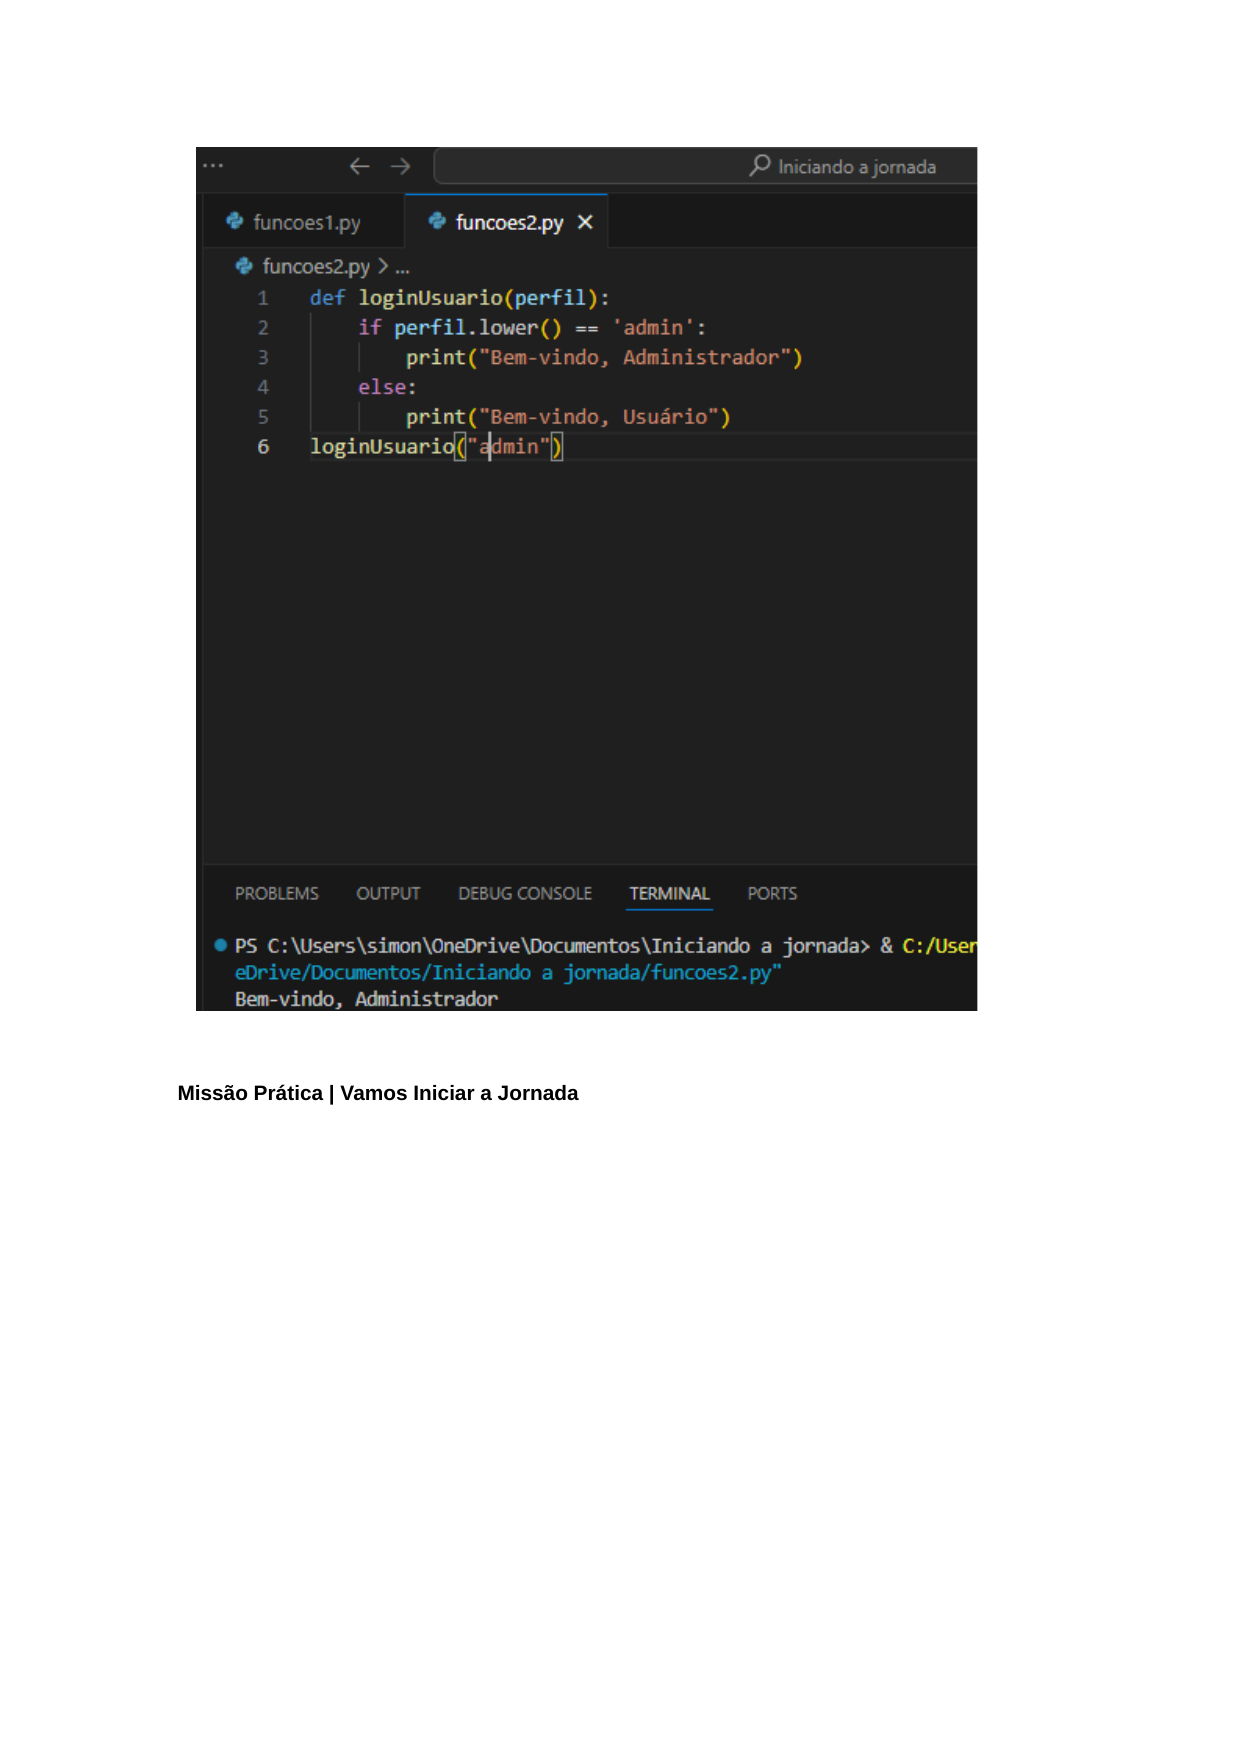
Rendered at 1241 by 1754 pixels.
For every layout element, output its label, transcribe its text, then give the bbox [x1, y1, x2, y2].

text Missão Prática | Vamos Iniciar a Jornada [177, 1081, 1063, 1105]
